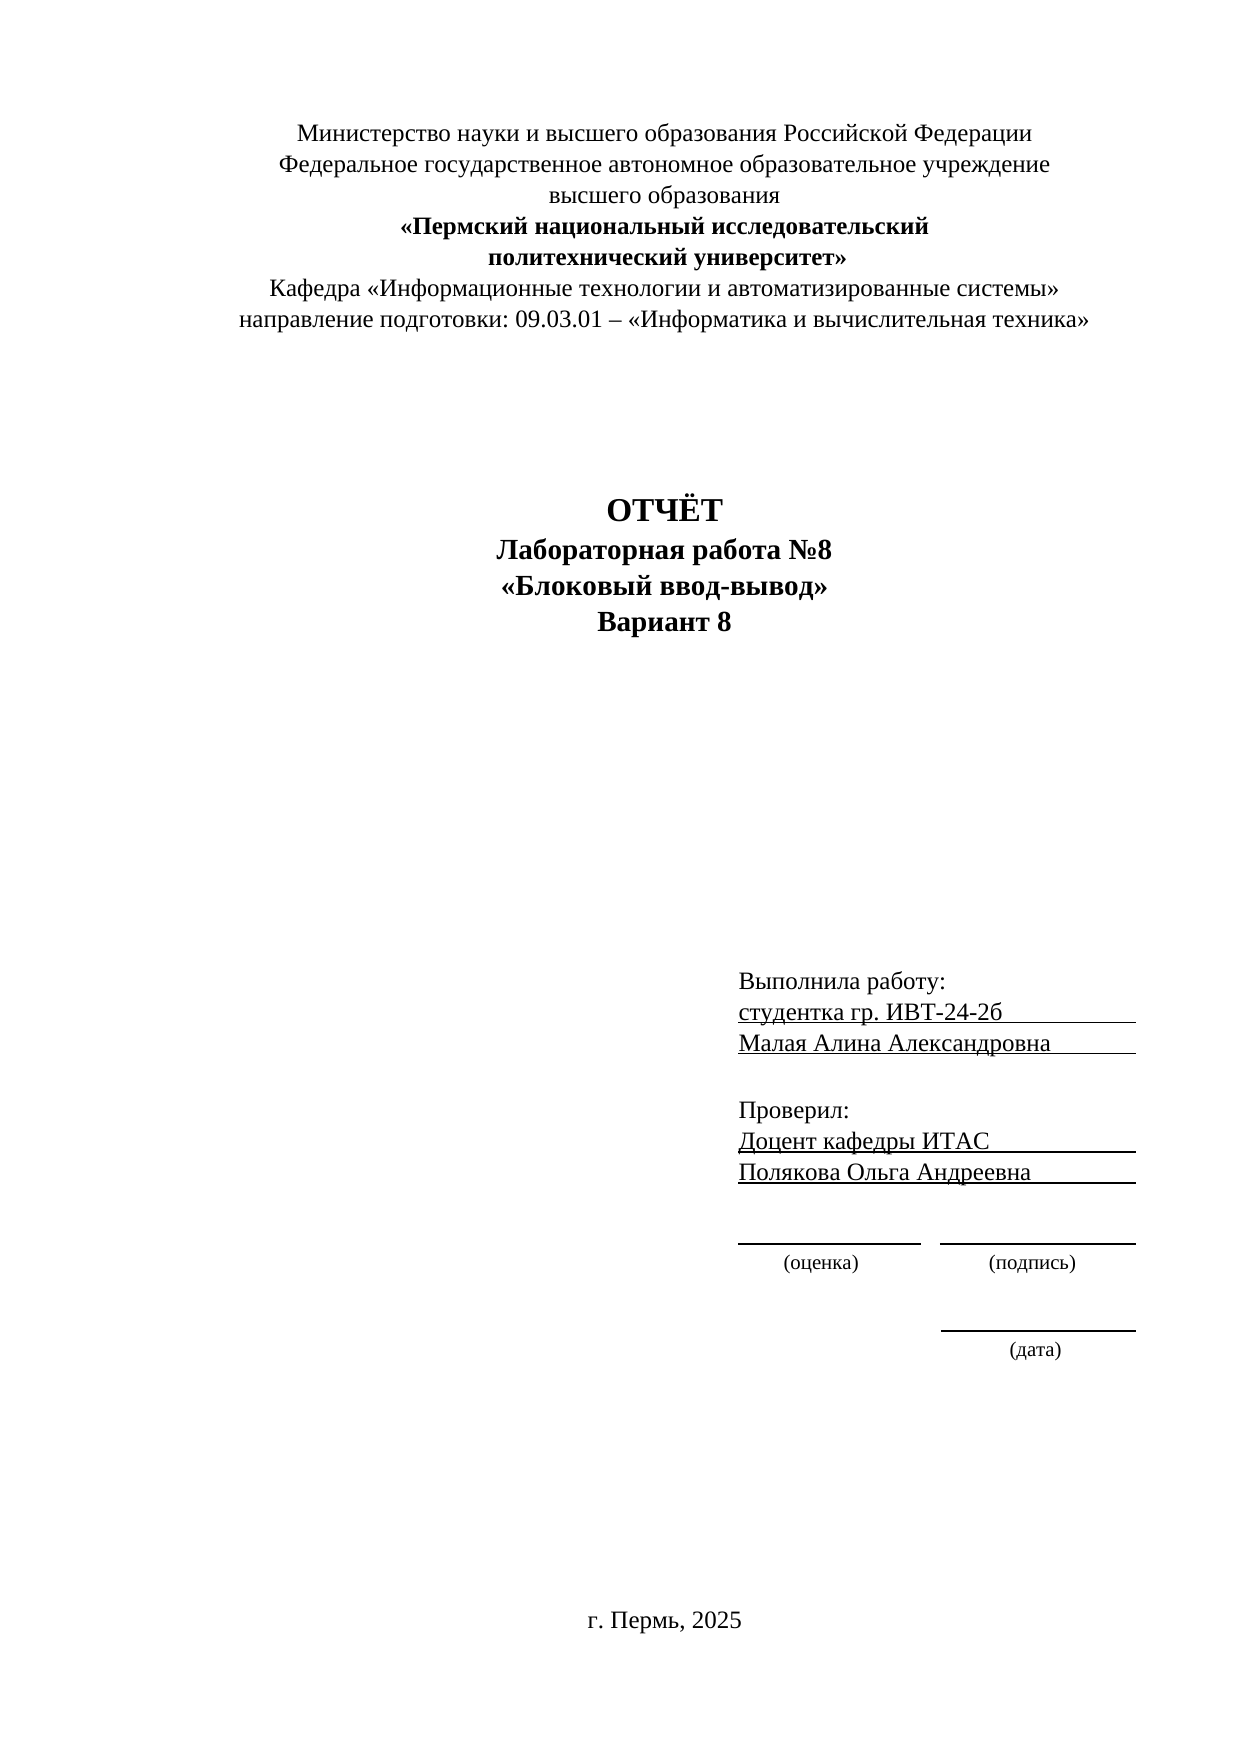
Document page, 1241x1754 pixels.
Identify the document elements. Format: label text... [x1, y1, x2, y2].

text Федеральное государственное автономное образовательное учреждение [177, 149, 1152, 178]
text Доцент кафедры ИТАС [738, 1126, 1152, 1155]
text г. Пермь, 2025 [177, 1605, 1152, 1634]
text Кафедра «Информационные технологии и автоматизированные системы» [177, 273, 1152, 302]
text ОТЧЁТ [177, 491, 1152, 529]
text направление подготовки: 09.03.01 – «Информатика и вычислительная техника» [177, 304, 1152, 333]
text (оценка) (подпись) [177, 1250, 1152, 1274]
text Малая Алина Александровна [738, 1028, 1152, 1057]
text Лабораторная работа №8 [177, 532, 1152, 566]
text студентка гр. ИВТ-24-2б [738, 997, 1152, 1026]
text Проверил: [738, 1095, 1152, 1124]
text политехнический университет» [177, 242, 1152, 271]
text Выполнила работу: [738, 966, 1152, 994]
text высшего образования [177, 180, 1152, 209]
text Министерство науки и высшего образования Российской Федерации [177, 118, 1152, 147]
text Вариант 8 [177, 604, 1152, 638]
text Полякова Ольга Андреевна [738, 1157, 1152, 1186]
text «Пермский национальный исследовательский [177, 211, 1152, 240]
text (дата) [915, 1337, 1152, 1361]
text «Блоковый ввод-вывод» [177, 568, 1152, 602]
